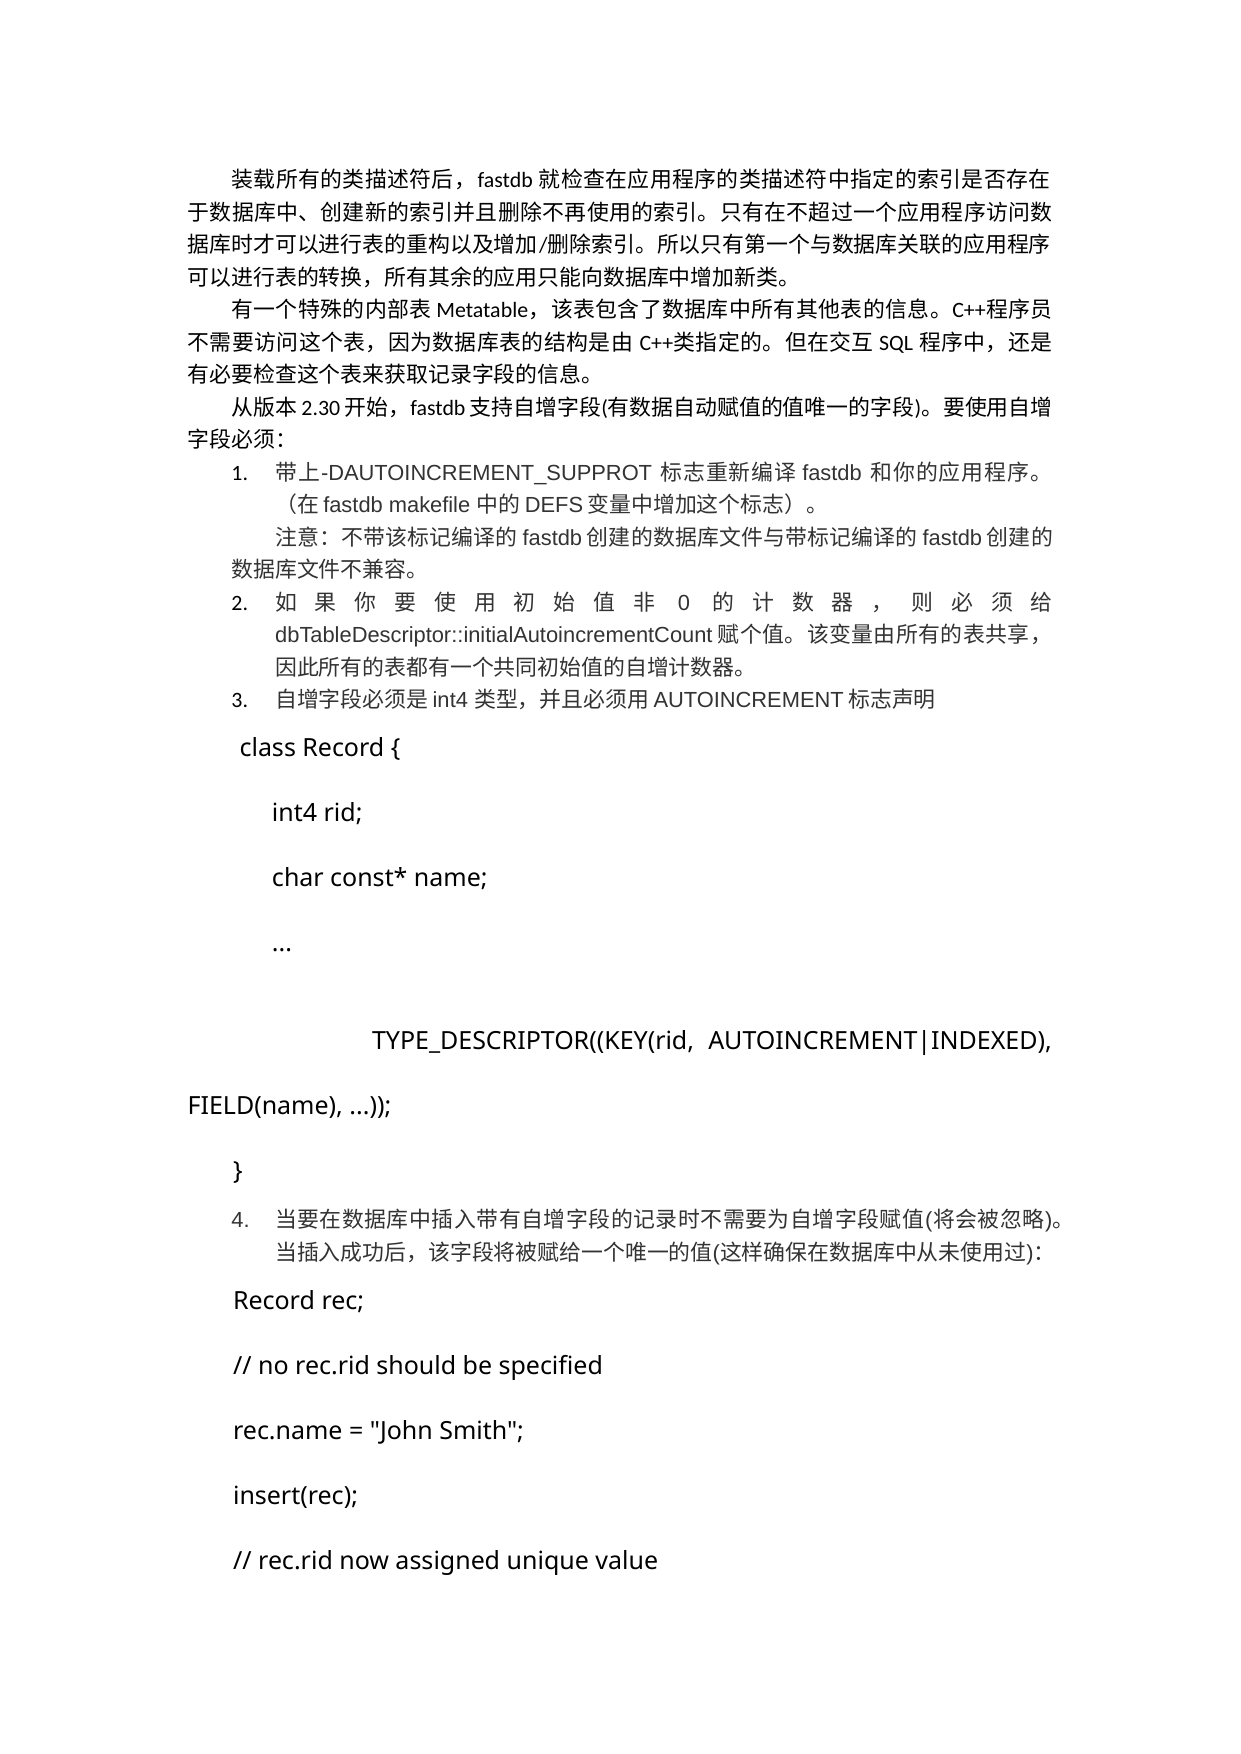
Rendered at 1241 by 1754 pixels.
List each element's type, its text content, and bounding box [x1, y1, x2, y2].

text 从版本2.30开始，fastdb支持自增字段(有数据自动赋值的值唯一的字段)。要使用自增字段必须： [187, 389, 1053, 454]
text 注意：不带该标记编译的fastdb创建的数据库文件与带标记编译的fastdb创建的数据库文件不兼容。 [231, 519, 1053, 584]
text insert(rec); [187, 1462, 1053, 1527]
text int4 rid; [187, 779, 1053, 844]
text Record rec; [187, 1267, 1053, 1332]
text class Record { [187, 714, 1053, 779]
text rec.name = "John Smith"; [187, 1397, 1053, 1462]
list 当要在数据库中插入带有自增字段的记录时不需要为自增字段赋值(将会被忽略)。当插入成功后，该字段将被赋给一个唯一的值(这样确保在数据库中从未使用过)： [231, 1202, 1053, 1267]
text TYPE_DESCRIPTOR((KEY(rid, AUTOINCREMENT|INDEXED), FIELD(name), ...)); [187, 1007, 1053, 1137]
text 有一个特殊的内部表Metatable，该表包含了数据库中所有其他表的信息。C++程序员不需要访问这个表，因为数据库表的结构是由C++类指定的。但在交互SQL 程序中，还是有必要检查这个表来获取记录字段的信息。 [187, 292, 1053, 389]
text // rec.rid now assigned unique value [187, 1527, 1053, 1592]
list 如果你要使用初始值非0的计数器，则必须给dbTableDescriptor::initialAutoincrementCount赋个值。该变量由所有的表共享，因此所有的表都有一个共同初始值的自增计数器。 [231, 584, 1053, 682]
text // no rec.rid should be specified [187, 1332, 1053, 1397]
text char const* name; [187, 844, 1053, 909]
text } [187, 1137, 1053, 1202]
list 带上-DAUTOINCREMENT_SUPPROT 标志重新编译fastdb 和你的应用程序。（在fastdb makefile 中的DEFS变量中增加这个标志）。 [231, 454, 1053, 519]
list 自增字段必须是int4 类型，并且必须用AUTOINCREMENT标志声明 [231, 682, 1053, 714]
text 装载所有的类描述符后，fastdb 就检查在应用程序的类描述符中指定的索引是否存在于数据库中、创建新的索引并且删除不再使用的索引。只有在不超过一个应用程序访问数据库时才可以进行表的重构以及增加/删除索引。所以只有第一个与数据库关联的应用程序可以进行表的转换，所有其余的应用只能向数据库中增加新类。 [187, 162, 1053, 292]
text ... [187, 909, 1053, 974]
